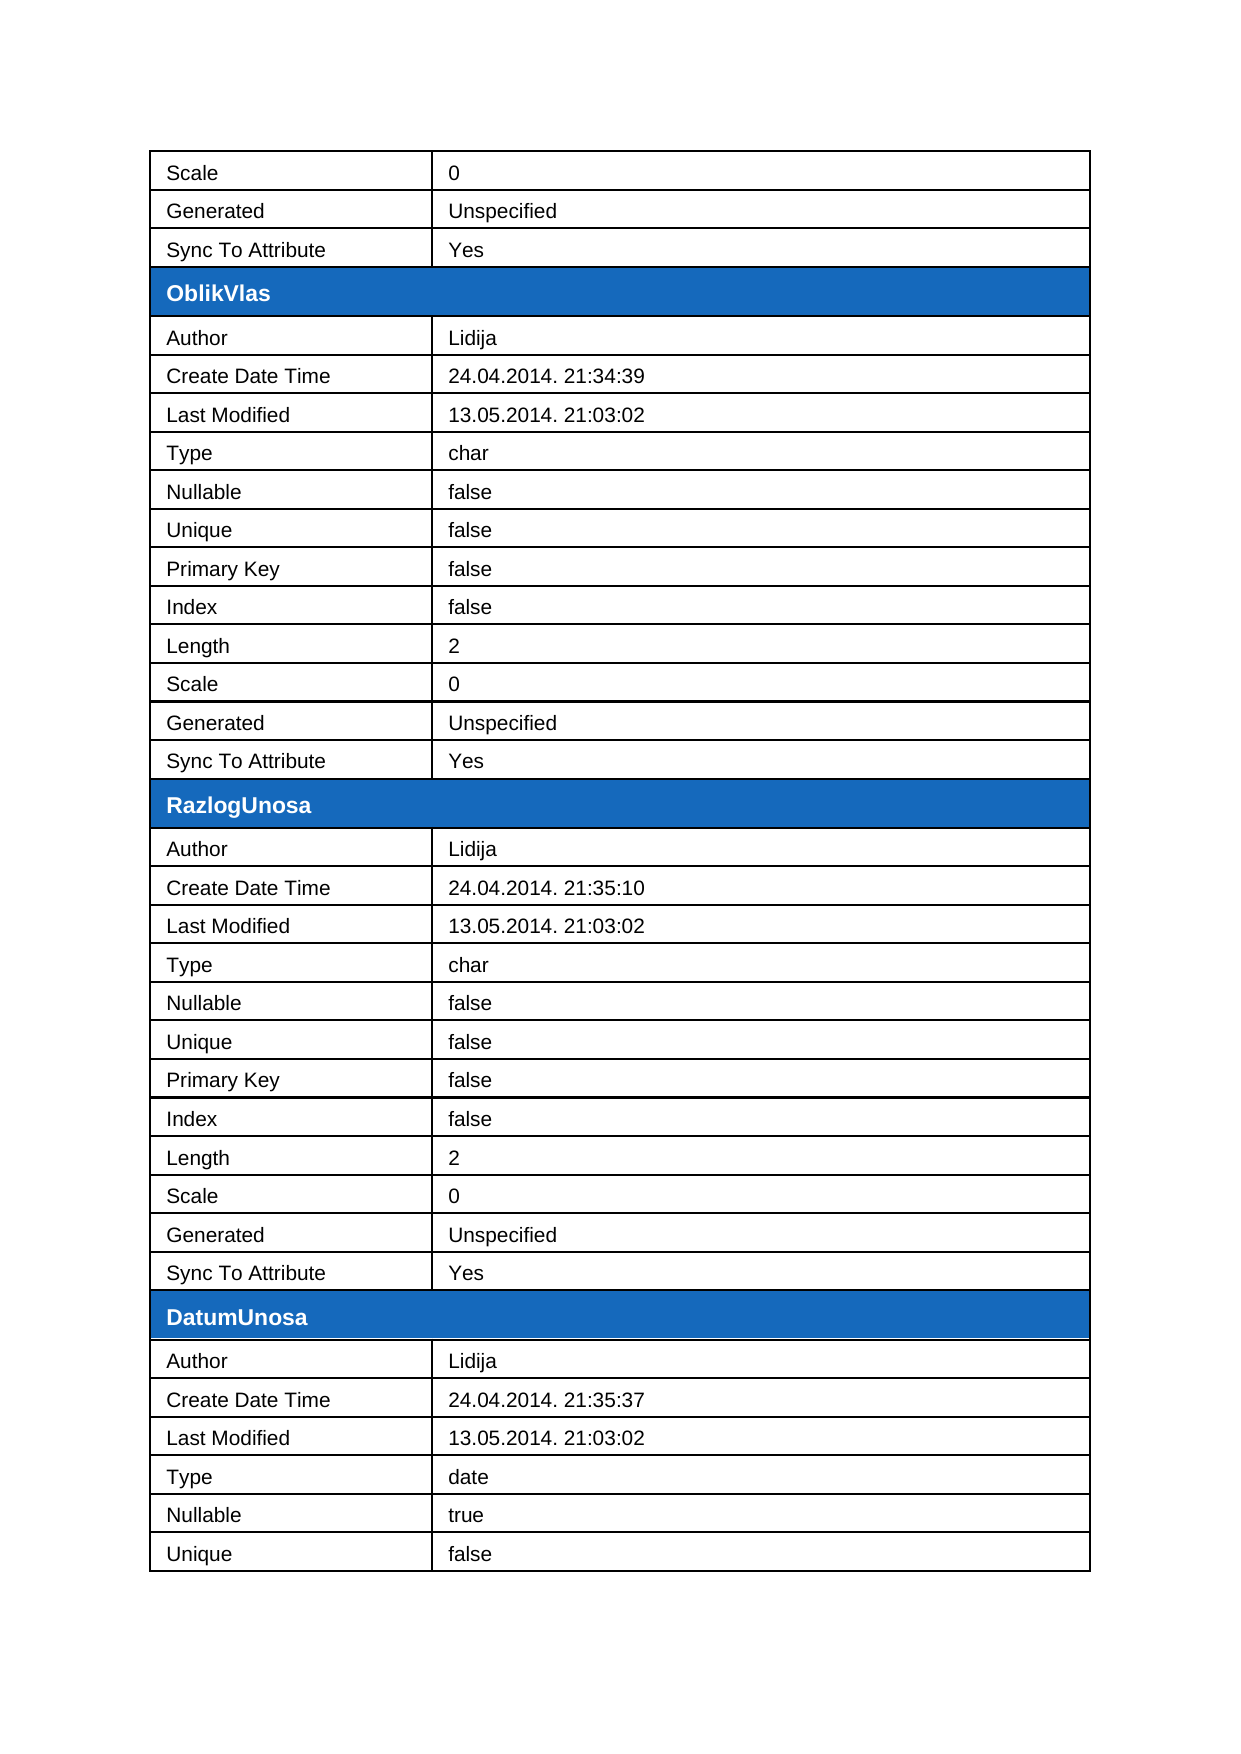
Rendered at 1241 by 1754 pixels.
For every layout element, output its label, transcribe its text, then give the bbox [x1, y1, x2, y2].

table_cell Author [151, 829, 431, 865]
table_cell Nullable [151, 983, 431, 1019]
table_cell false [433, 548, 1089, 585]
table_cell Unique [151, 1021, 431, 1058]
table_cell Author [151, 1341, 431, 1377]
table_cell char [433, 944, 1089, 981]
table_cell Unique [151, 510, 431, 546]
table_cell false [433, 1060, 1089, 1096]
table_cell false [433, 510, 1089, 546]
table_cell Lidija [433, 829, 1089, 865]
table_cell Type [151, 944, 431, 981]
table_cell Generated [151, 703, 431, 739]
table_cell Last Modified [151, 906, 431, 942]
table_cell false [433, 471, 1089, 508]
table_header RazlogUnosa [151, 780, 1089, 827]
table_cell Create Date Time [151, 356, 431, 392]
table_cell Length [151, 1137, 431, 1173]
table_cell false [433, 1021, 1089, 1058]
table_cell 0 [433, 1176, 1089, 1212]
table_cell 13.05.2014. 21:03:02 [433, 394, 1089, 431]
table_cell Length [151, 625, 431, 662]
table_cell Nullable [151, 1495, 431, 1531]
table_cell Primary Key [151, 1060, 431, 1096]
table_header OblikVlas [151, 268, 1089, 315]
table_cell 2 [433, 1137, 1089, 1173]
table_cell Last Modified [151, 1418, 431, 1454]
table_cell 13.05.2014. 21:03:02 [433, 1418, 1089, 1454]
table_cell Scale [151, 1176, 431, 1212]
table_cell Type [151, 433, 431, 469]
table_cell Yes [433, 1253, 1089, 1289]
table_cell 24.04.2014. 21:34:39 [433, 356, 1089, 392]
table_cell 13.05.2014. 21:03:02 [433, 906, 1089, 942]
table_cell Index [151, 1099, 431, 1135]
table_cell Yes [433, 741, 1089, 777]
table_cell false [433, 1099, 1089, 1135]
table_cell Scale [151, 664, 431, 700]
table_cell Generated [151, 1214, 431, 1251]
table_cell Type [151, 1456, 431, 1493]
table_cell false [433, 983, 1089, 1019]
table_cell false [433, 1533, 1089, 1570]
table_cell Generated [151, 191, 431, 227]
table_cell date [433, 1456, 1089, 1493]
table_cell 24.04.2014. 21:35:37 [433, 1379, 1089, 1416]
table_cell Sync To Attribute [151, 229, 431, 266]
table_cell Unspecified [433, 703, 1089, 739]
table_cell Index [151, 587, 431, 623]
table_cell Sync To Attribute [151, 741, 431, 777]
table_cell Yes [433, 229, 1089, 266]
table_cell Unspecified [433, 1214, 1089, 1251]
table_cell true [433, 1495, 1089, 1531]
table_cell Lidija [433, 1341, 1089, 1377]
table_header DatumUnosa [151, 1291, 1089, 1338]
table_cell Unique [151, 1533, 431, 1570]
table_cell Nullable [151, 471, 431, 508]
table_cell Scale [151, 152, 431, 188]
table_cell Author [151, 317, 431, 353]
table_cell Primary Key [151, 548, 431, 585]
table_cell Sync To Attribute [151, 1253, 431, 1289]
table_cell 2 [433, 625, 1089, 662]
table_cell Last Modified [151, 394, 431, 431]
table_cell Lidija [433, 317, 1089, 353]
table_cell false [433, 587, 1089, 623]
table_cell 0 [433, 152, 1089, 188]
table_cell Create Date Time [151, 1379, 431, 1416]
table_cell 0 [433, 664, 1089, 700]
table_cell Create Date Time [151, 867, 431, 904]
table_cell Unspecified [433, 191, 1089, 227]
table_cell 24.04.2014. 21:35:10 [433, 867, 1089, 904]
table_cell char [433, 433, 1089, 469]
